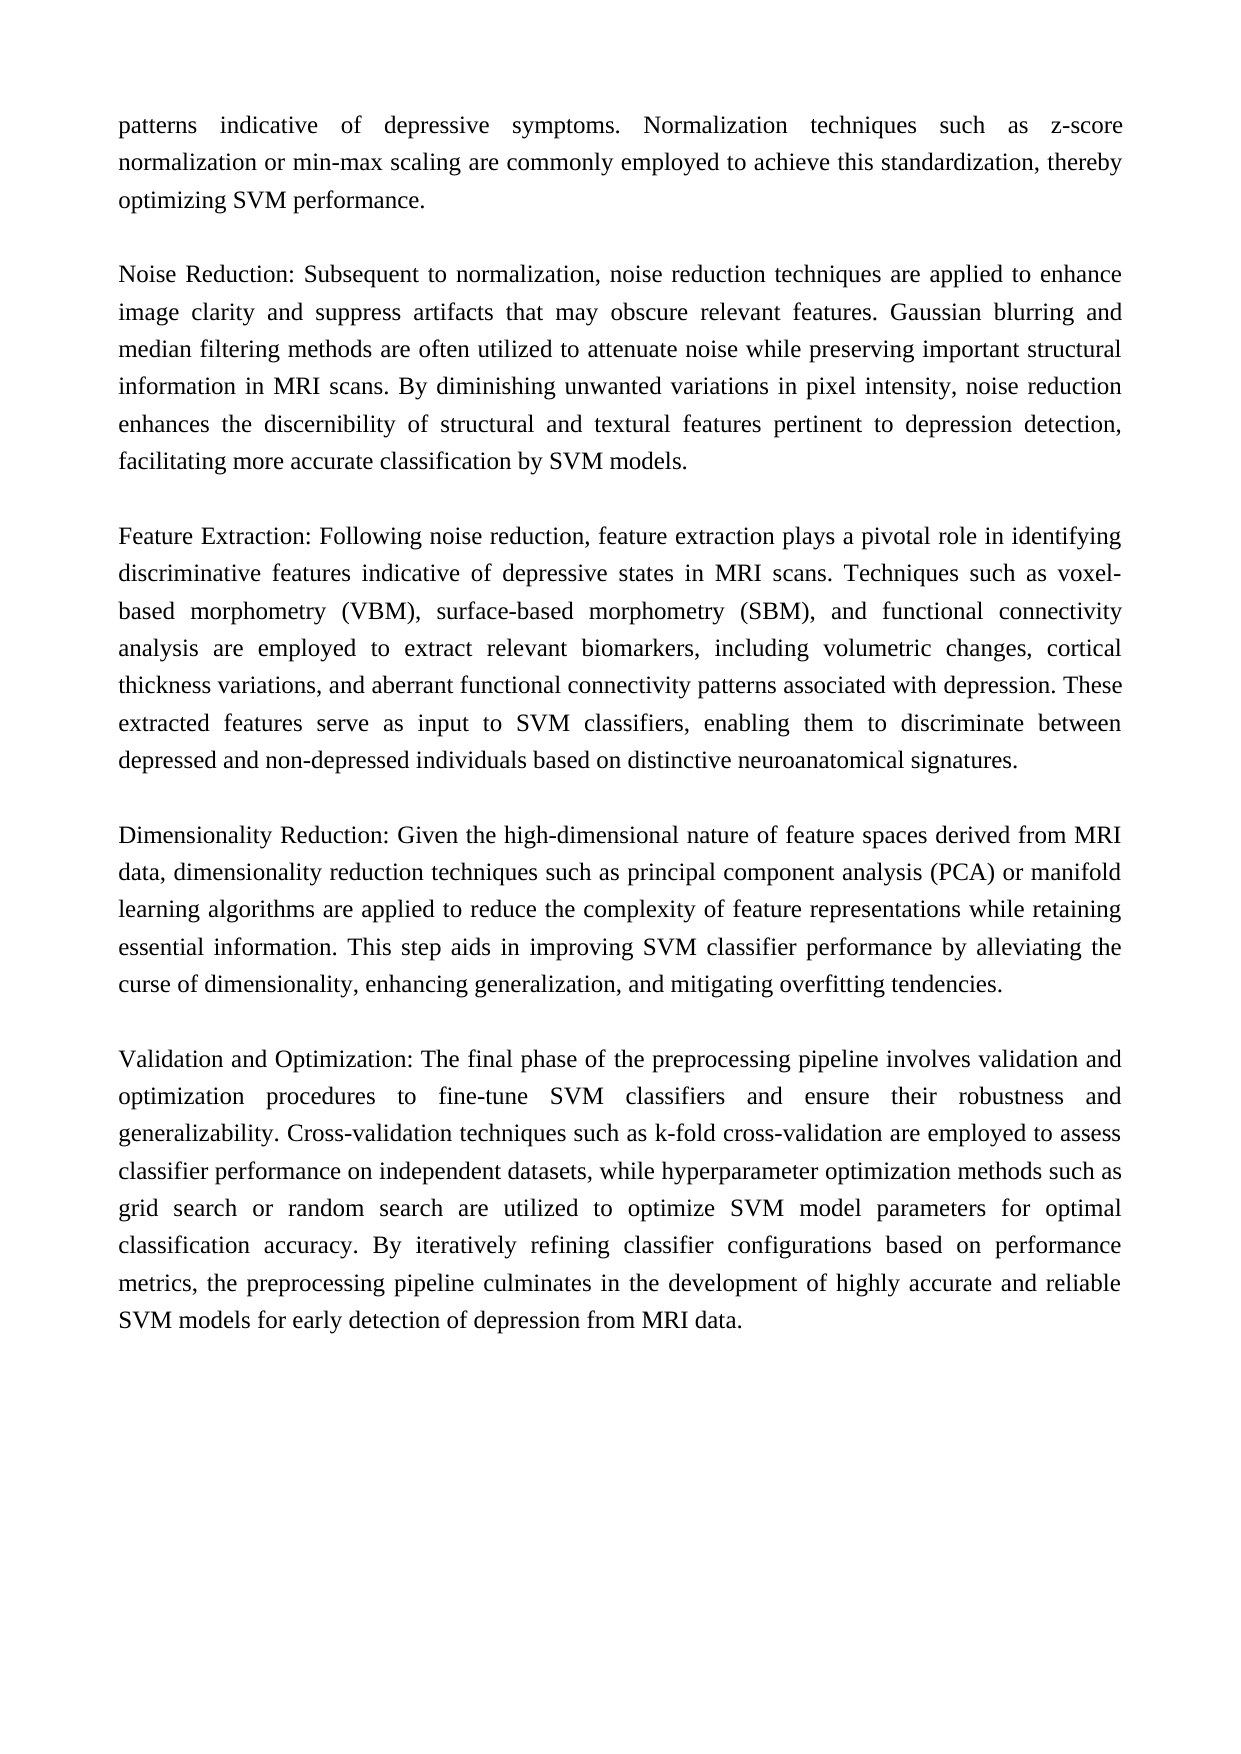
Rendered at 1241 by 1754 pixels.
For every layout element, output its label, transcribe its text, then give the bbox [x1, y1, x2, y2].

text Dimensionality Reduction: Given the high-dimensional nature of feature spaces derived from MRI data, dimensionality reduction techniques such as principal component analysis (PCA) or manifold learning algorithms are applied to reduce the complexity of feature representations while retaining essential information. This step aids in improving SVM classifier performance by alleviating the curse of dimensionality, enhancing generalization, and mitigating overfitting tendencies. [118, 820, 1122, 998]
text patterns indicative of depressive symptoms. Normalization techniques such as z-score normalization or min-max scaling are commonly employed to achieve this standardization, thereby optimizing SVM performance. [118, 110, 1124, 213]
text Validation and Optimization: The final phase of the preprocessing pipeline involves validation and optimization procedures to fine-tune SVM classifiers and ensure their robustness and generalizability. Cross-validation techniques such as k-fold cross-validation are employed to assess classifier performance on independent datasets, while hyperparameter optimization methods such as grid search or random search are utilized to optimize SVM model parameters for optimal classification accuracy. By iteratively refining classifier configurations based on performance metrics, the preprocessing pipeline culminates in the development of highly accurate and reliable SVM models for early detection of depression from MRI data. [118, 1044, 1123, 1334]
text Noise Reduction: Subsequent to normalization, noise reduction techniques are applied to enhance image clarity and suppress artifacts that may obscure relevant features. Gaussian blurring and median filtering methods are often utilized to attenuate noise while preserving important structural information in MRI scans. By diminishing unwanted variations in pixel intensity, noise reduction enhances the discernibility of structural and textural features pertinent to depression detection, facilitating more accurate classification by SVM models. [118, 259, 1123, 475]
text Feature Extraction: Following noise reduction, feature extraction plays a pivotal role in identifying discriminative features indicative of depressive states in MRI scans. Techniques such as voxel- based morphometry (VBM), surface-based morphometry (SBM), and functional connectivity analysis are employed to extract relevant biomarkers, including volumetric changes, cortical thickness variations, and aberrant functional connectivity patterns associated with depression. These extracted features serve as input to SVM classifiers, enabling them to discriminate between depressed and non-depressed individuals based on distinctive neuroanatomical signatures. [118, 521, 1123, 774]
